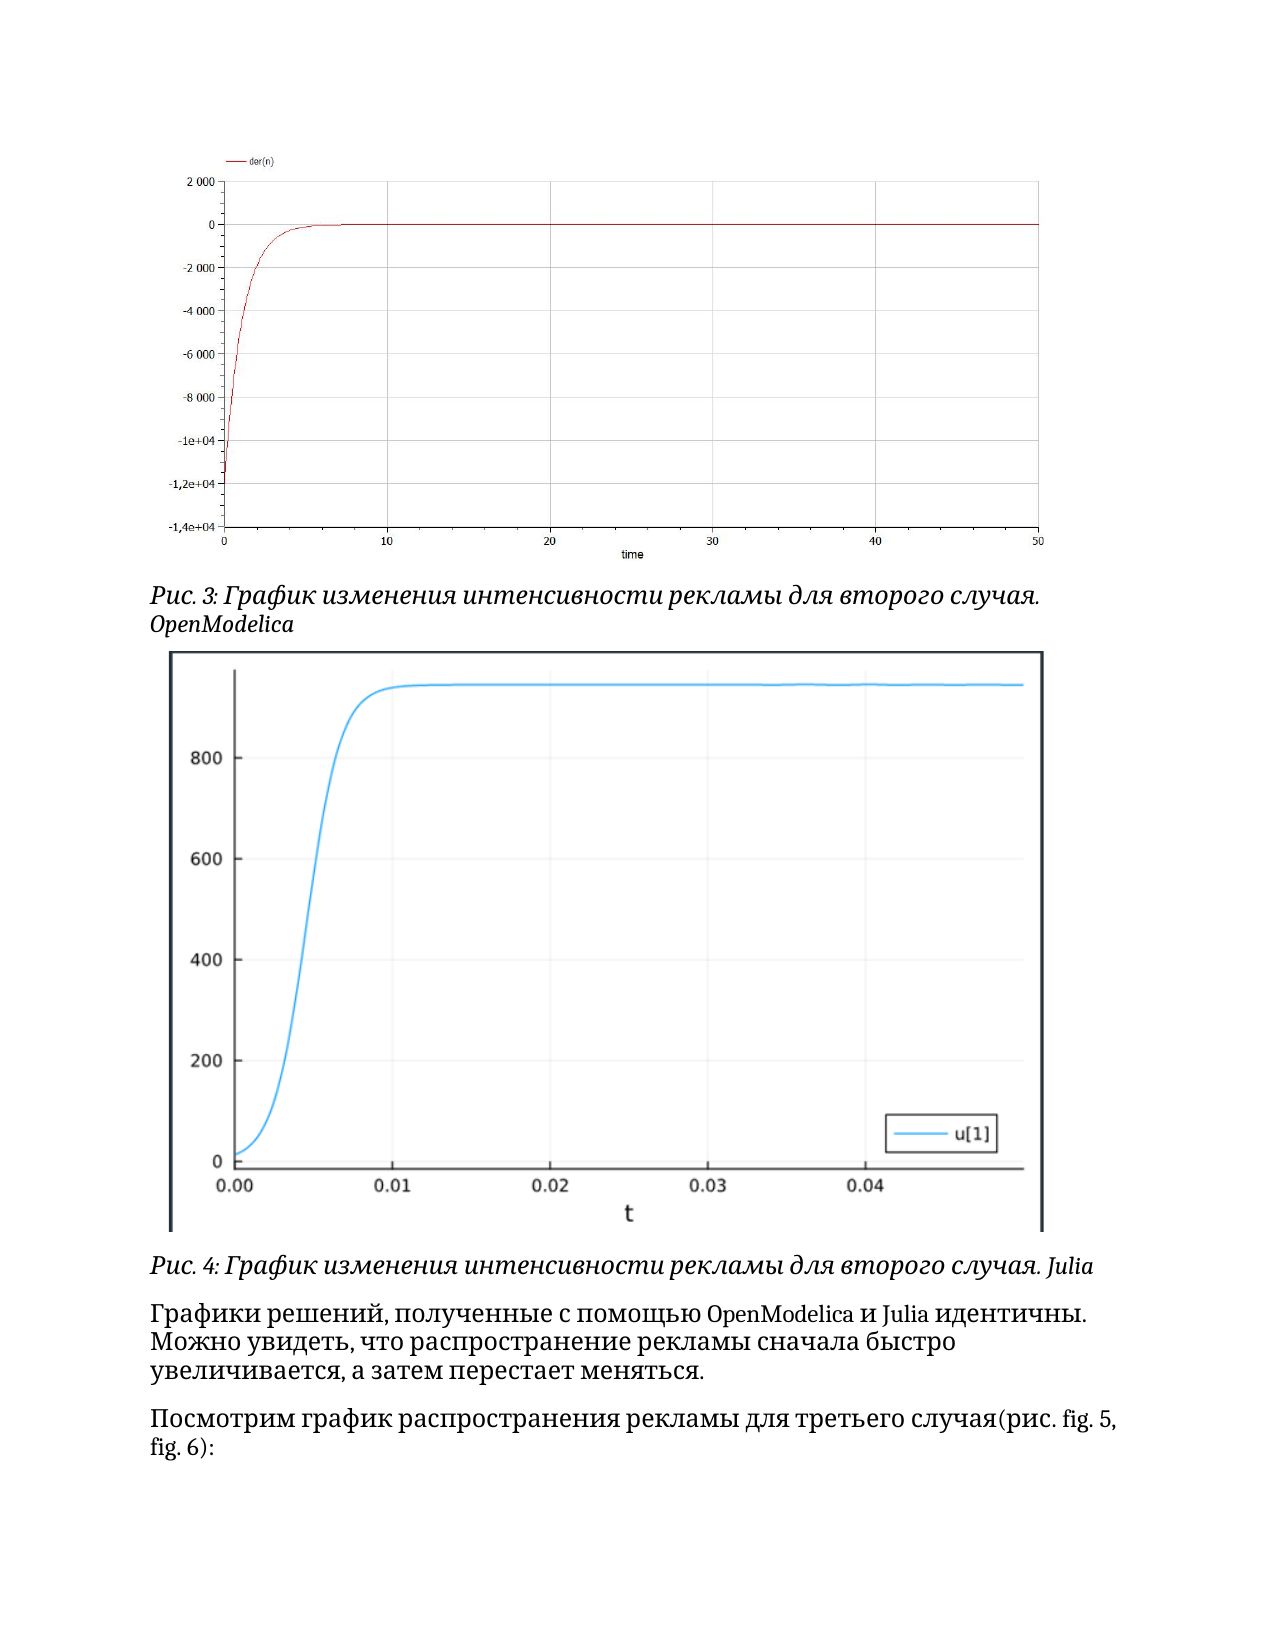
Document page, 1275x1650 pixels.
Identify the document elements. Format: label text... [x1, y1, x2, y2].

picture [168, 150, 1044, 561]
picture [168, 651, 1044, 1232]
text Графики решений, полученные с помощью OpenModelica и Julia идентичны. Можно увидеть, что распространение рекламы сначала быстро увеличивается, а затем перестает меняться. [150, 1299, 1125, 1386]
text Рис. 4: График изменения интенсивности рекламы для второго случая. Julia [150, 1252, 1125, 1281]
text Посмотрим график распространения рекламы для третьего случая(рис. fig. 5, fig. 6): [150, 1404, 1125, 1462]
text Рис. 3: График изменения интенсивности рекламы для второго случая. OpenModelica [150, 582, 1125, 639]
